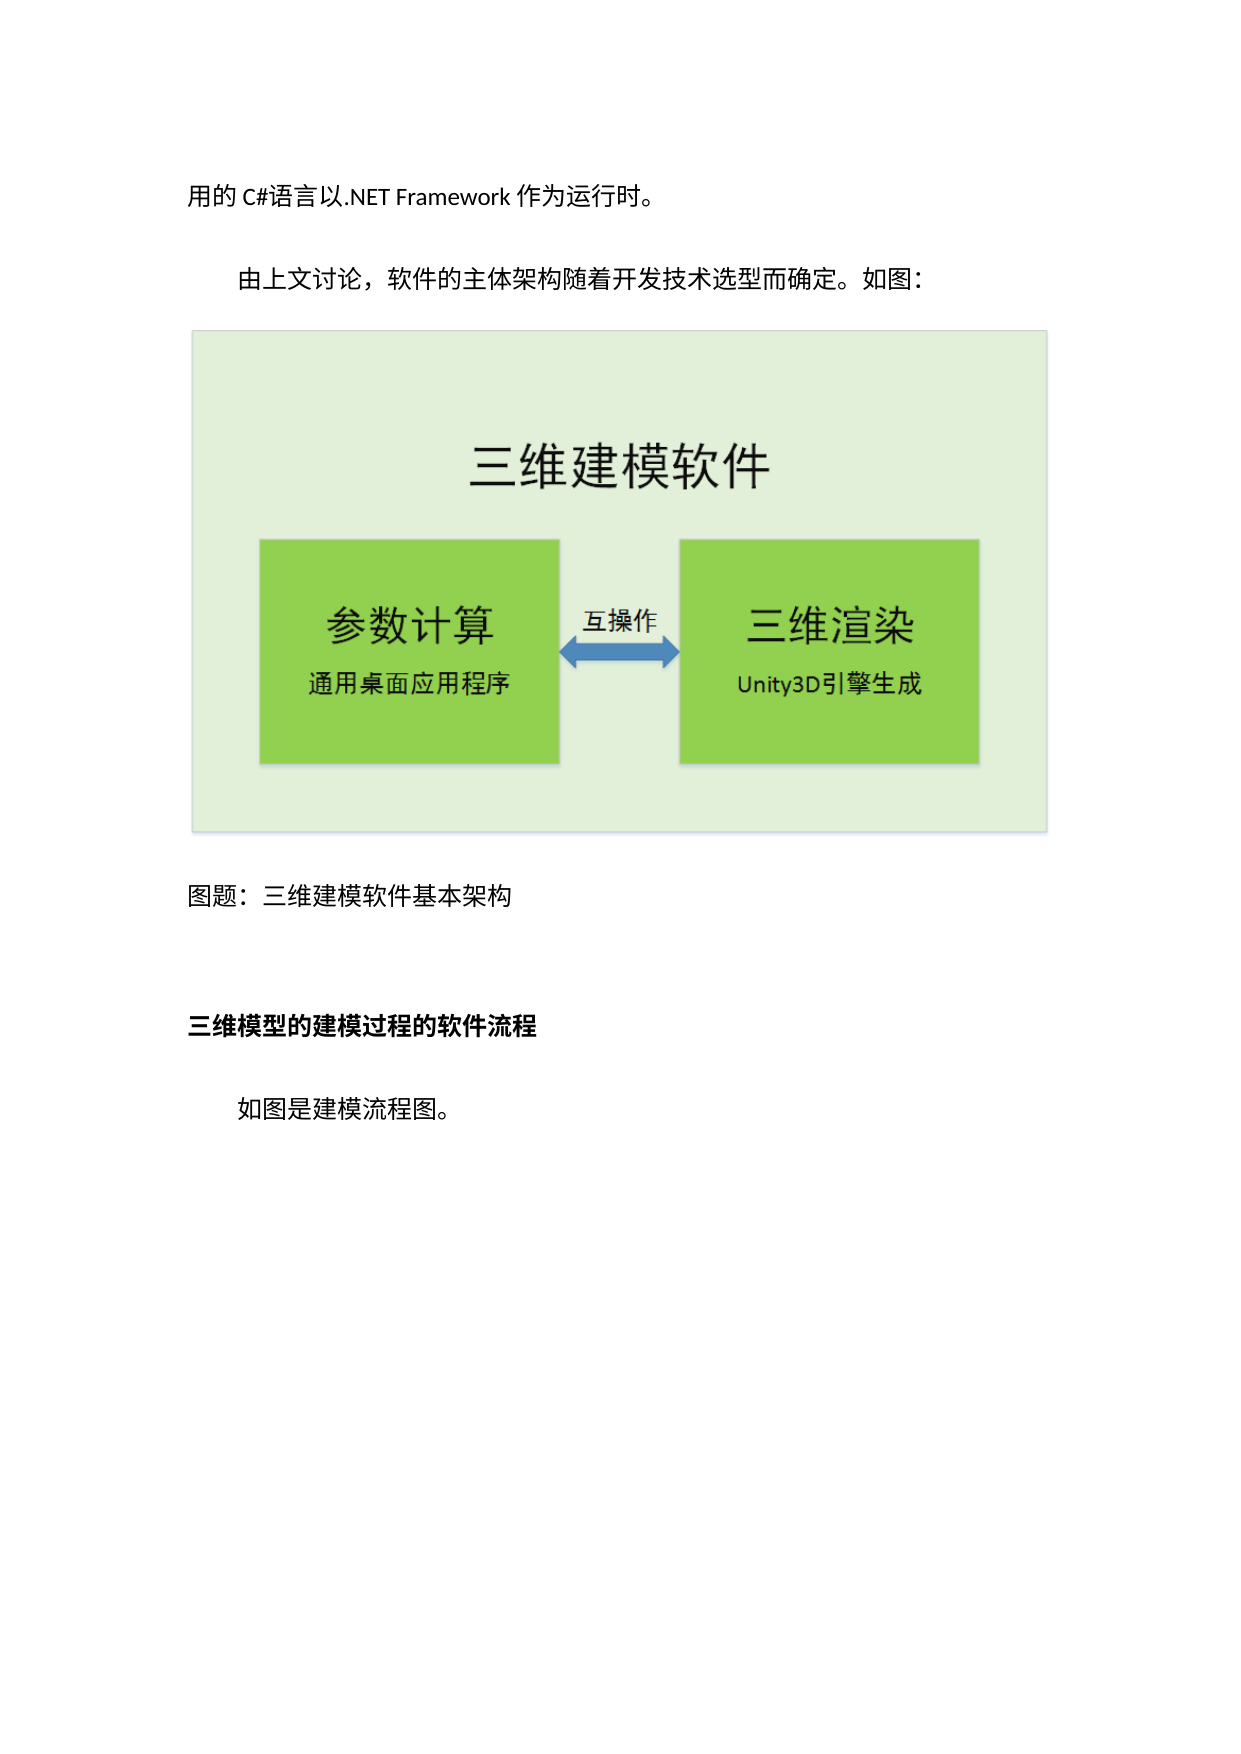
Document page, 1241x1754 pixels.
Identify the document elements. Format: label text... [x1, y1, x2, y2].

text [187, 162, 1053, 227]
text 由上文讨论，软件的主体架构随着开发技术选型而确定。如图： [187, 245, 1053, 310]
text 图题：三维建模软件基本架构 [187, 862, 1053, 927]
text 如图是建模流程图。 [187, 1076, 1053, 1141]
text 三维模型的建模过程的软件流程 [187, 992, 1053, 1057]
picture [187, 328, 1053, 840]
